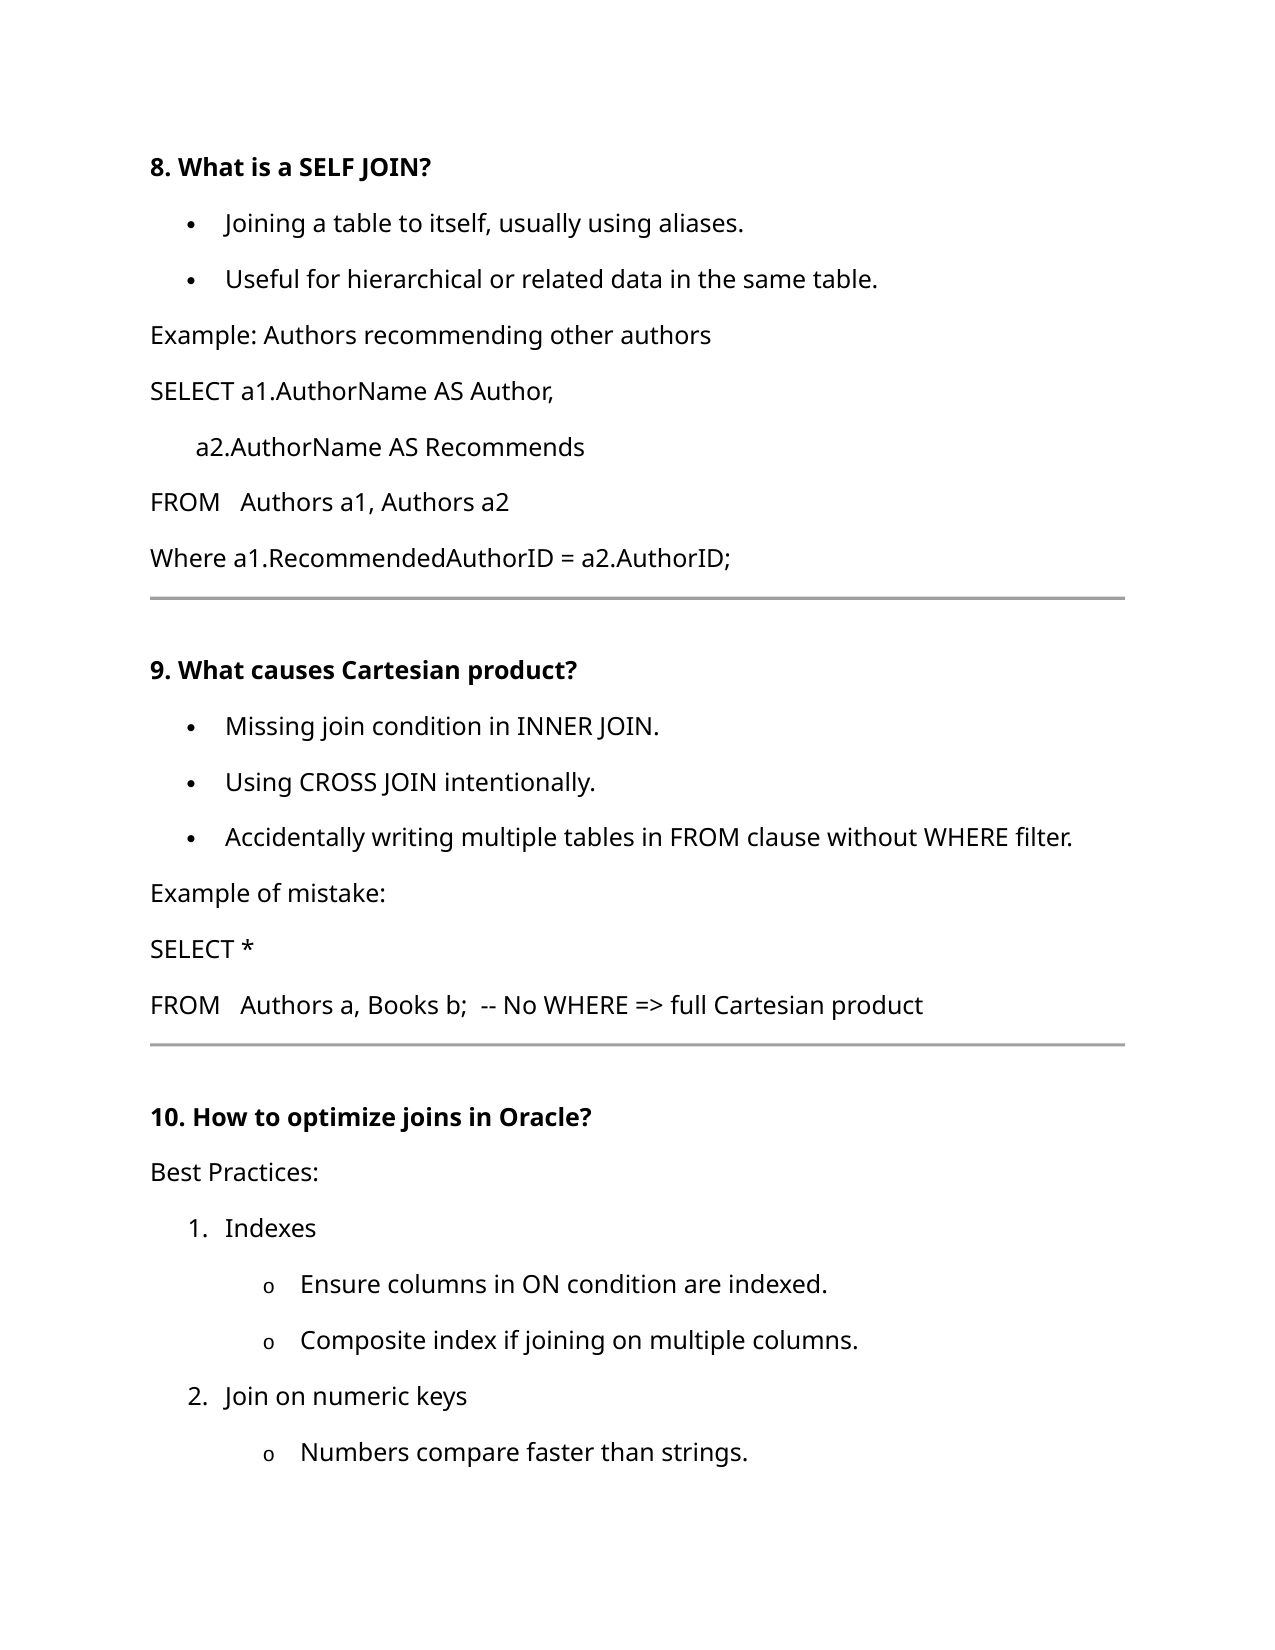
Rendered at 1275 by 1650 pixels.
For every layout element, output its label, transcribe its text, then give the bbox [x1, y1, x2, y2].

list Ensure columns in ON condition are indexed. [262, 1267, 1125, 1301]
text SELECT * [150, 932, 1125, 966]
list Numbers compare faster than strings. [262, 1434, 1125, 1468]
text a2.AuthorName AS Recommends [150, 429, 1125, 463]
text Where a1.RecommendedAuthorID = a2.AuthorID; [150, 541, 1125, 575]
list Useful for hierarchical or related data in the same table. [187, 262, 1125, 296]
text 8. What is a SELF JOIN? [150, 150, 1125, 184]
text 10. How to optimize joins in Oracle? [150, 1099, 1125, 1133]
list Join on numeric keys [187, 1378, 1125, 1412]
text Example: Authors recommending other authors [150, 317, 1125, 352]
text FROM Authors a1, Authors a2 [150, 485, 1125, 519]
list Indexes [187, 1211, 1125, 1245]
list Composite index if joining on multiple columns. [262, 1322, 1125, 1357]
list Joining a table to itself, usually using aliases. [187, 206, 1125, 240]
list Accidentally writing multiple tables in FROM clause without WHERE filter. [187, 820, 1125, 854]
text Example of mistake: [150, 876, 1125, 910]
list Using CROSS JOIN intentionally. [187, 764, 1125, 798]
text SELECT a1.AuthorName AS Author, [150, 373, 1125, 407]
text FROM Authors a, Books b; -- No WHERE => full Cartesian product [150, 987, 1125, 1022]
list Missing join condition in INNER JOIN. [187, 708, 1125, 742]
text Best Practices: [150, 1155, 1125, 1189]
text 9. What causes Cartesian product? [150, 652, 1125, 687]
